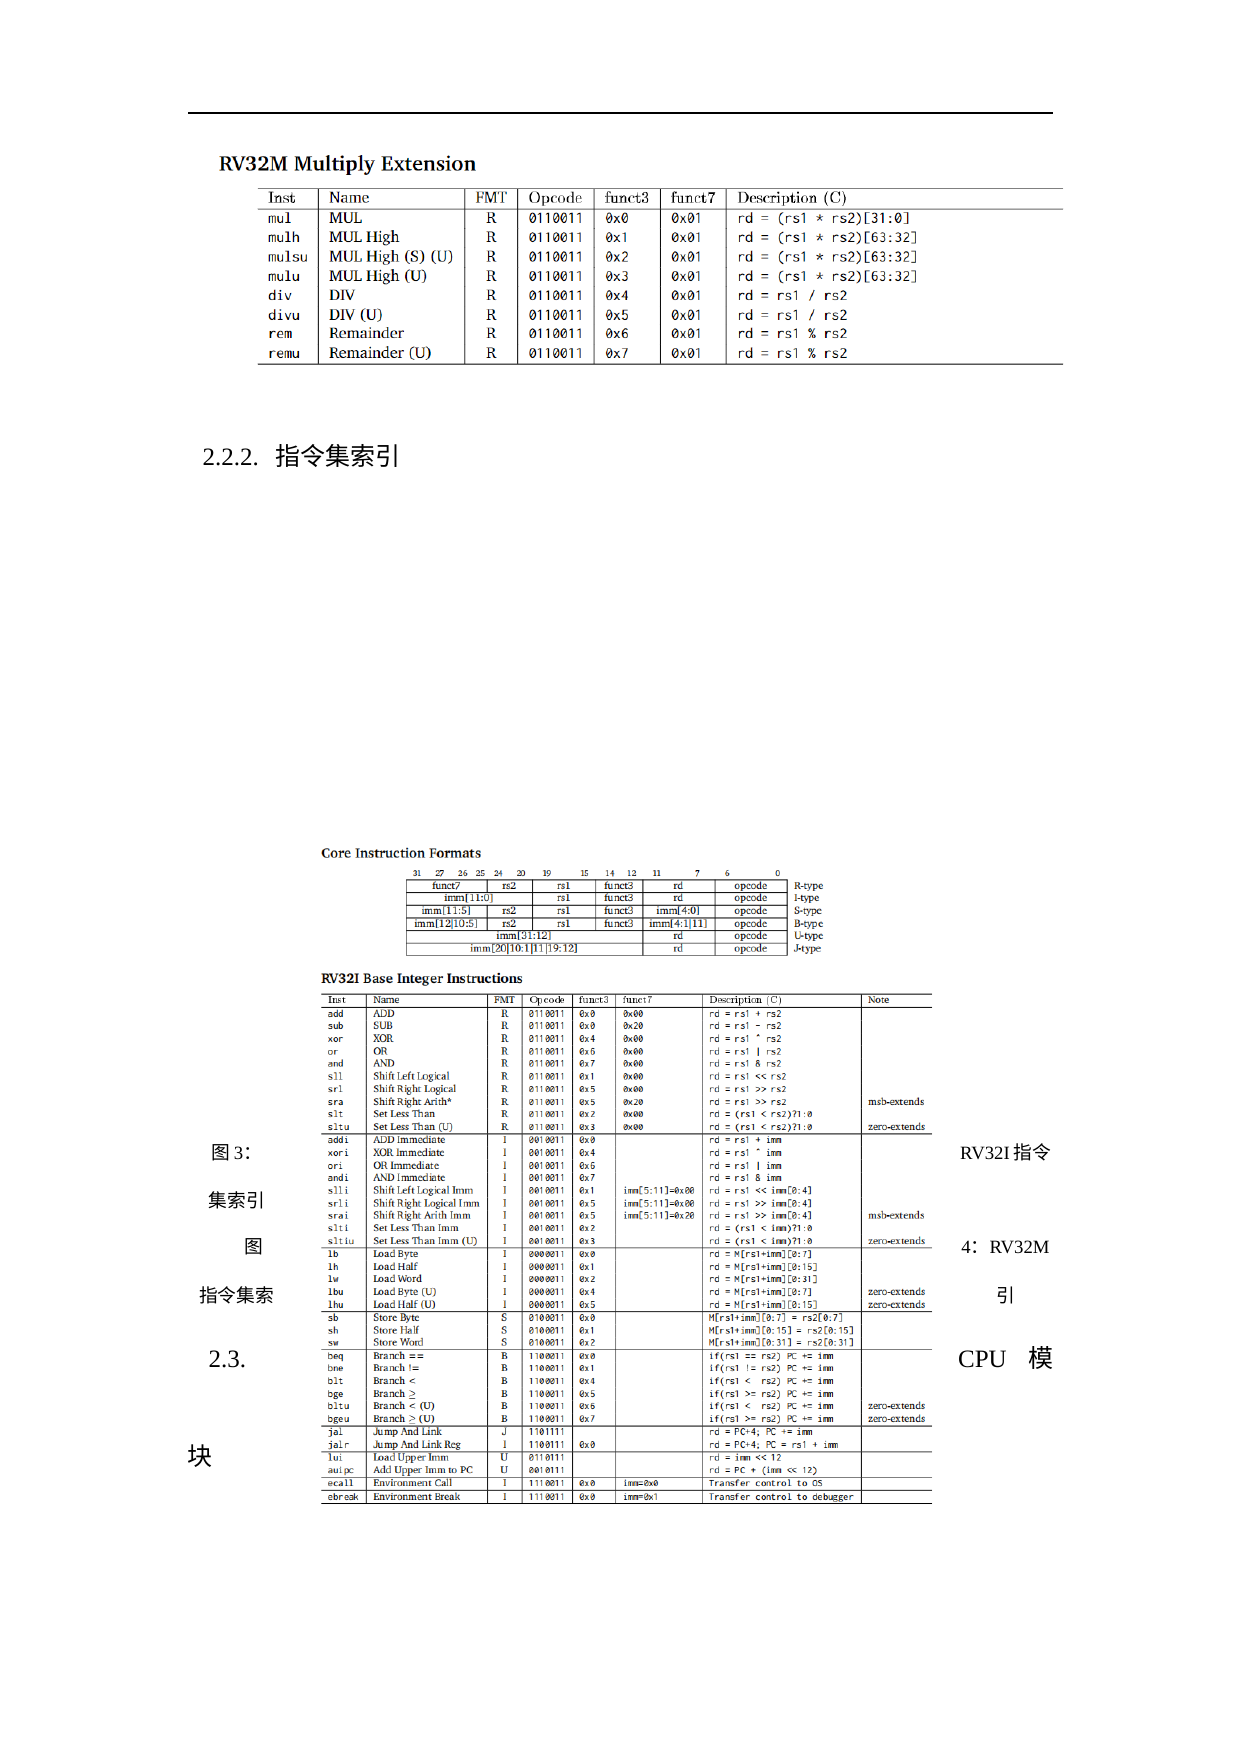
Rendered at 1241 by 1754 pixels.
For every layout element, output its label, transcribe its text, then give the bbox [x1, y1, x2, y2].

text 图4：RV32M指令集索引 [187, 1229, 304, 1311]
text 图4：RV32M指令集索引 [939, 1229, 1053, 1311]
picture [304, 837, 939, 1514]
text 图3：RV32I指令集索引 [939, 1135, 1053, 1216]
subtitle CPU模块 [187, 1324, 304, 1487]
text 图3：RV32I指令集索引 [187, 1135, 304, 1216]
subtitle CPU模块 [939, 1324, 1053, 1487]
picture [208, 150, 1074, 376]
